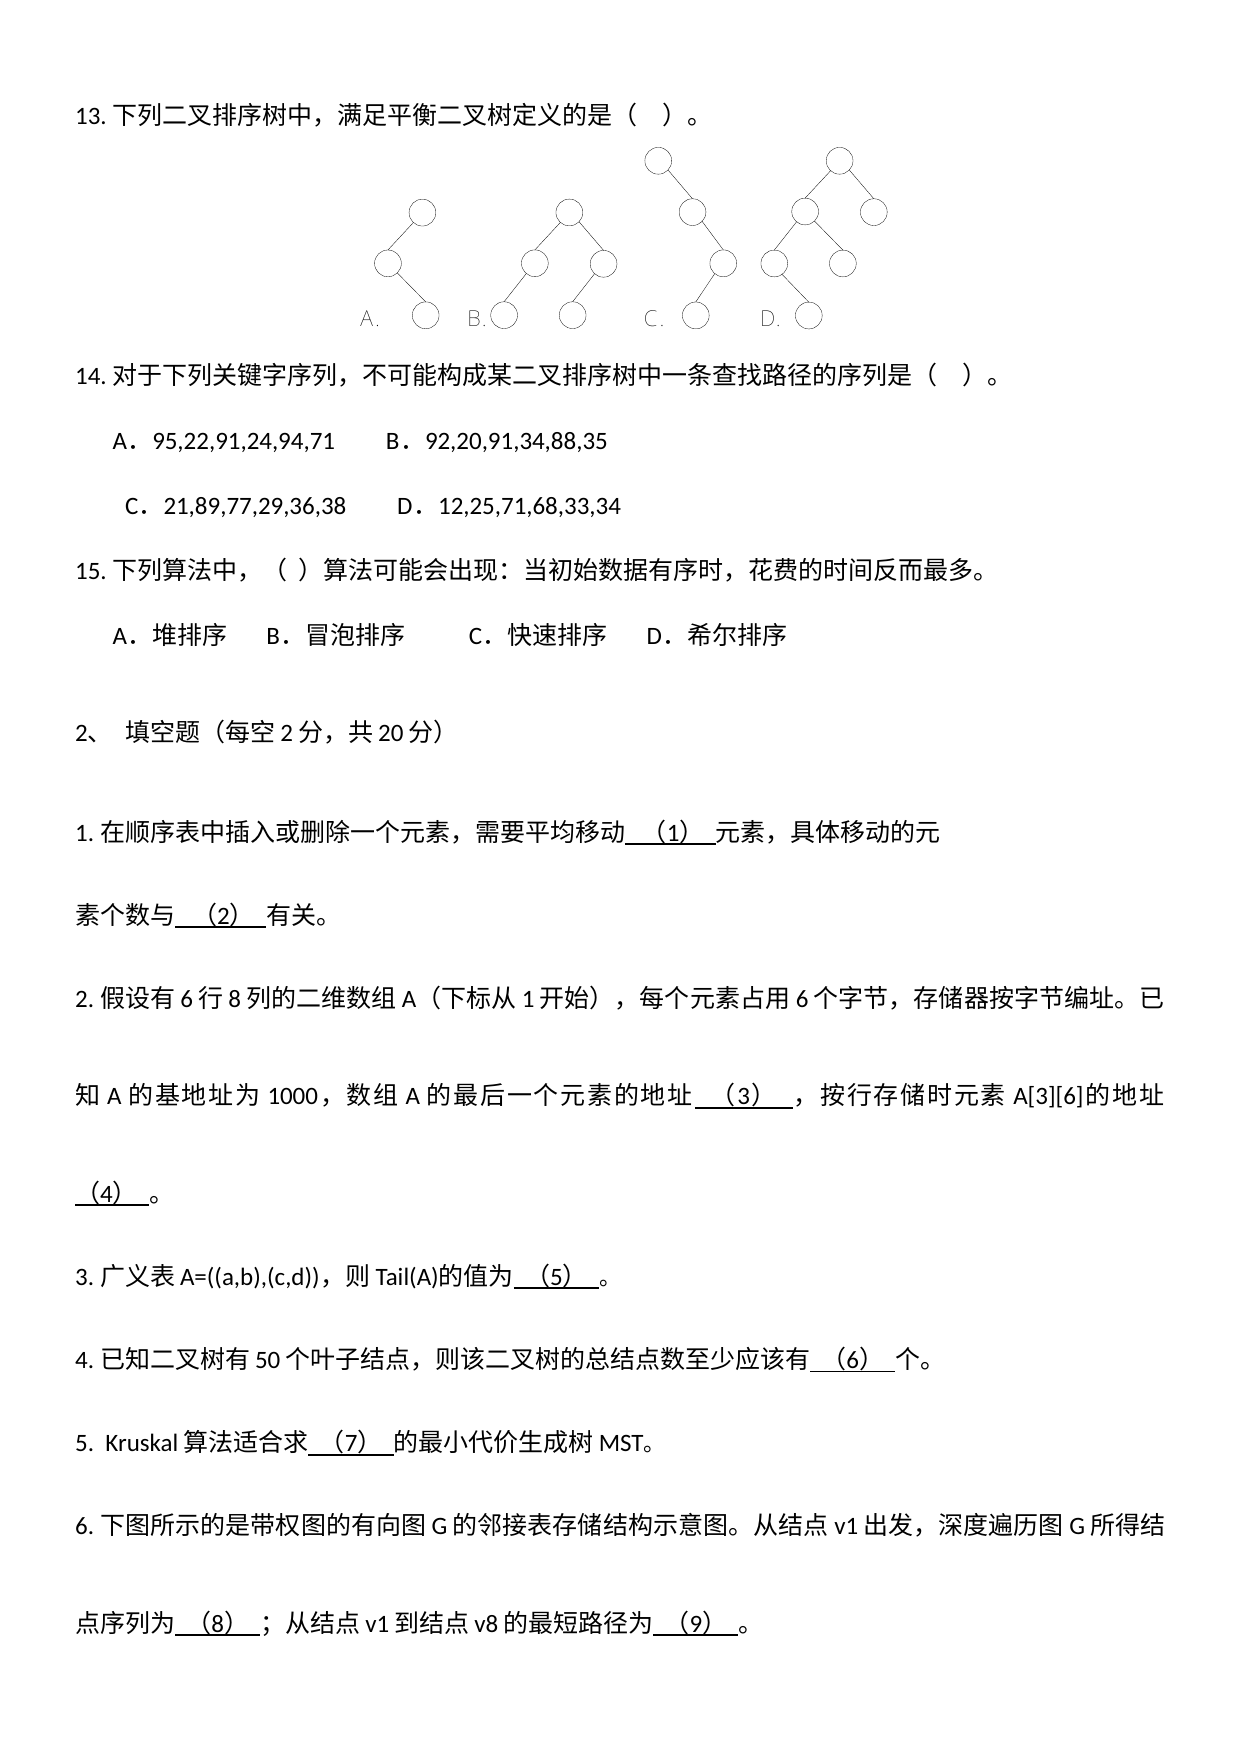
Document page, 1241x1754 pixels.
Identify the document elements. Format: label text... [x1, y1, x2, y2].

text 15. 下列算法中，（ ）算法可能会出现：当初始数据有序时，花费的时间反而最多。 [75, 536, 1165, 601]
text 6. 下图所示的是带权图的有向图G的邻接表存储结构示意图。从结点v1出发，深度遍历图G所得结点序列为 （8） ；从结点v1到结点v8的最短路径为 （9） 。 [75, 1491, 1165, 1654]
text 2. 假设有6行8列的二维数组A（下标从1开始），每个元素占用6个字节，存储器按字节编址。已知A的基地址为1000，数组A的最后一个元素的地址 （3） ，按行存储时元素A[3][6]的地址 （4） 。 [75, 964, 1165, 1224]
text A．95,22,91,24,94,71 B．92,20,91,34,88,35 [75, 406, 1165, 471]
text A．堆排序 B．冒泡排序 C．快速排序 D．希尔排序 [75, 601, 1165, 666]
list 填空题（每空2分，共20分） [75, 698, 1165, 763]
text 5. Kruskal算法适合求 （7） 的最小代价生成树MST。 [75, 1408, 1165, 1473]
text C．21,89,77,29,36,38 D．12,25,71,68,33,34 [75, 471, 1165, 536]
text 4. 已知二叉树有50个叶子结点，则该二叉树的总结点数至少应该有 （6） 个。 [75, 1325, 1165, 1390]
text 13. 下列二叉排序树中，满足平衡二叉树定义的是（ ）。 [75, 81, 1165, 146]
text 1. 在顺序表中插入或删除一个元素，需要平均移动 （1） 元素，具体移动的元 [75, 798, 1165, 863]
text 14. 对于下列关键字序列，不可能构成某二叉排序树中一条查找路径的序列是（ ）。 [75, 341, 1165, 406]
text 素个数与 （2） 有关。 [75, 881, 1165, 946]
text 3. 广义表A=((a,b),(c,d))，则 Tail(A)的值为 （5） 。 [75, 1242, 1165, 1307]
